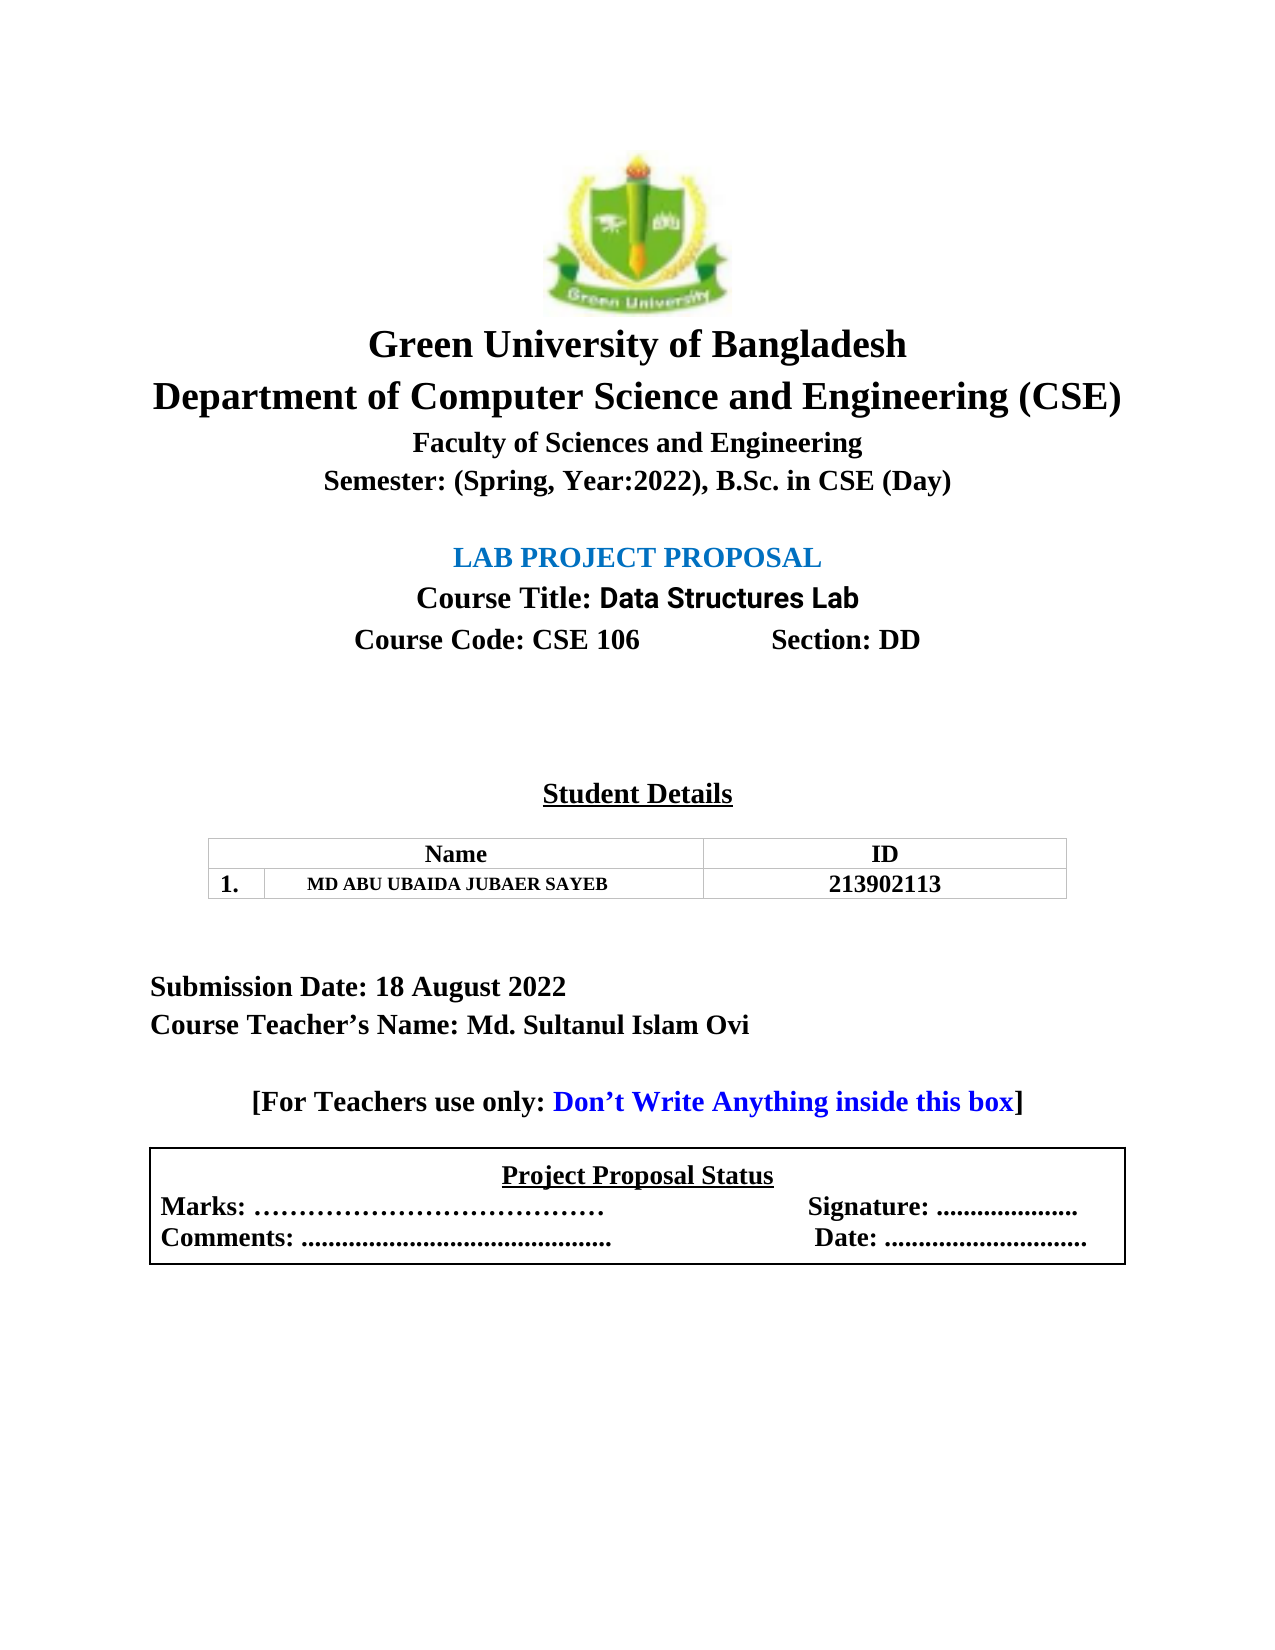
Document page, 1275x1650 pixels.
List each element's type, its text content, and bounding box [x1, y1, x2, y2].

table_header Name [209, 839, 703, 868]
text LAB PROJECT PROPOSAL [150, 541, 1125, 574]
text Course Teacher’s Name: Md. Sultanul Islam Ovi [150, 1007, 1125, 1041]
table_cell 213902113 [704, 869, 1066, 898]
text [For Teachers use only: Don’t Write Anything inside this box] [150, 1084, 1125, 1118]
picture [543, 150, 733, 317]
table_header ID [704, 839, 1066, 868]
text Course Code: CSE 106 Section: DD [150, 622, 1125, 655]
text Course Title: Data Structures Lab [150, 579, 1125, 615]
text Student Details [150, 776, 1125, 809]
table_cell 1. [209, 869, 264, 898]
text Faculty of Sciences and Engineering [150, 425, 1125, 458]
text Green University of Bangladesh [150, 320, 1125, 366]
text Submission Date: 18 August 2022 [150, 969, 1125, 1002]
table_cell MD ABU UBAIDA JUBAER SAYEB [265, 869, 703, 898]
table_header Project Proposal Status Marks: ………………………………… Signature: ..................... Comments: .............................................. Date: .............................. [151, 1149, 1124, 1263]
text Department of Computer Science and Engineering (CSE) [150, 373, 1125, 418]
text Semester: (Spring, Year:2022), B.Sc. in CSE (Day) [150, 463, 1125, 497]
